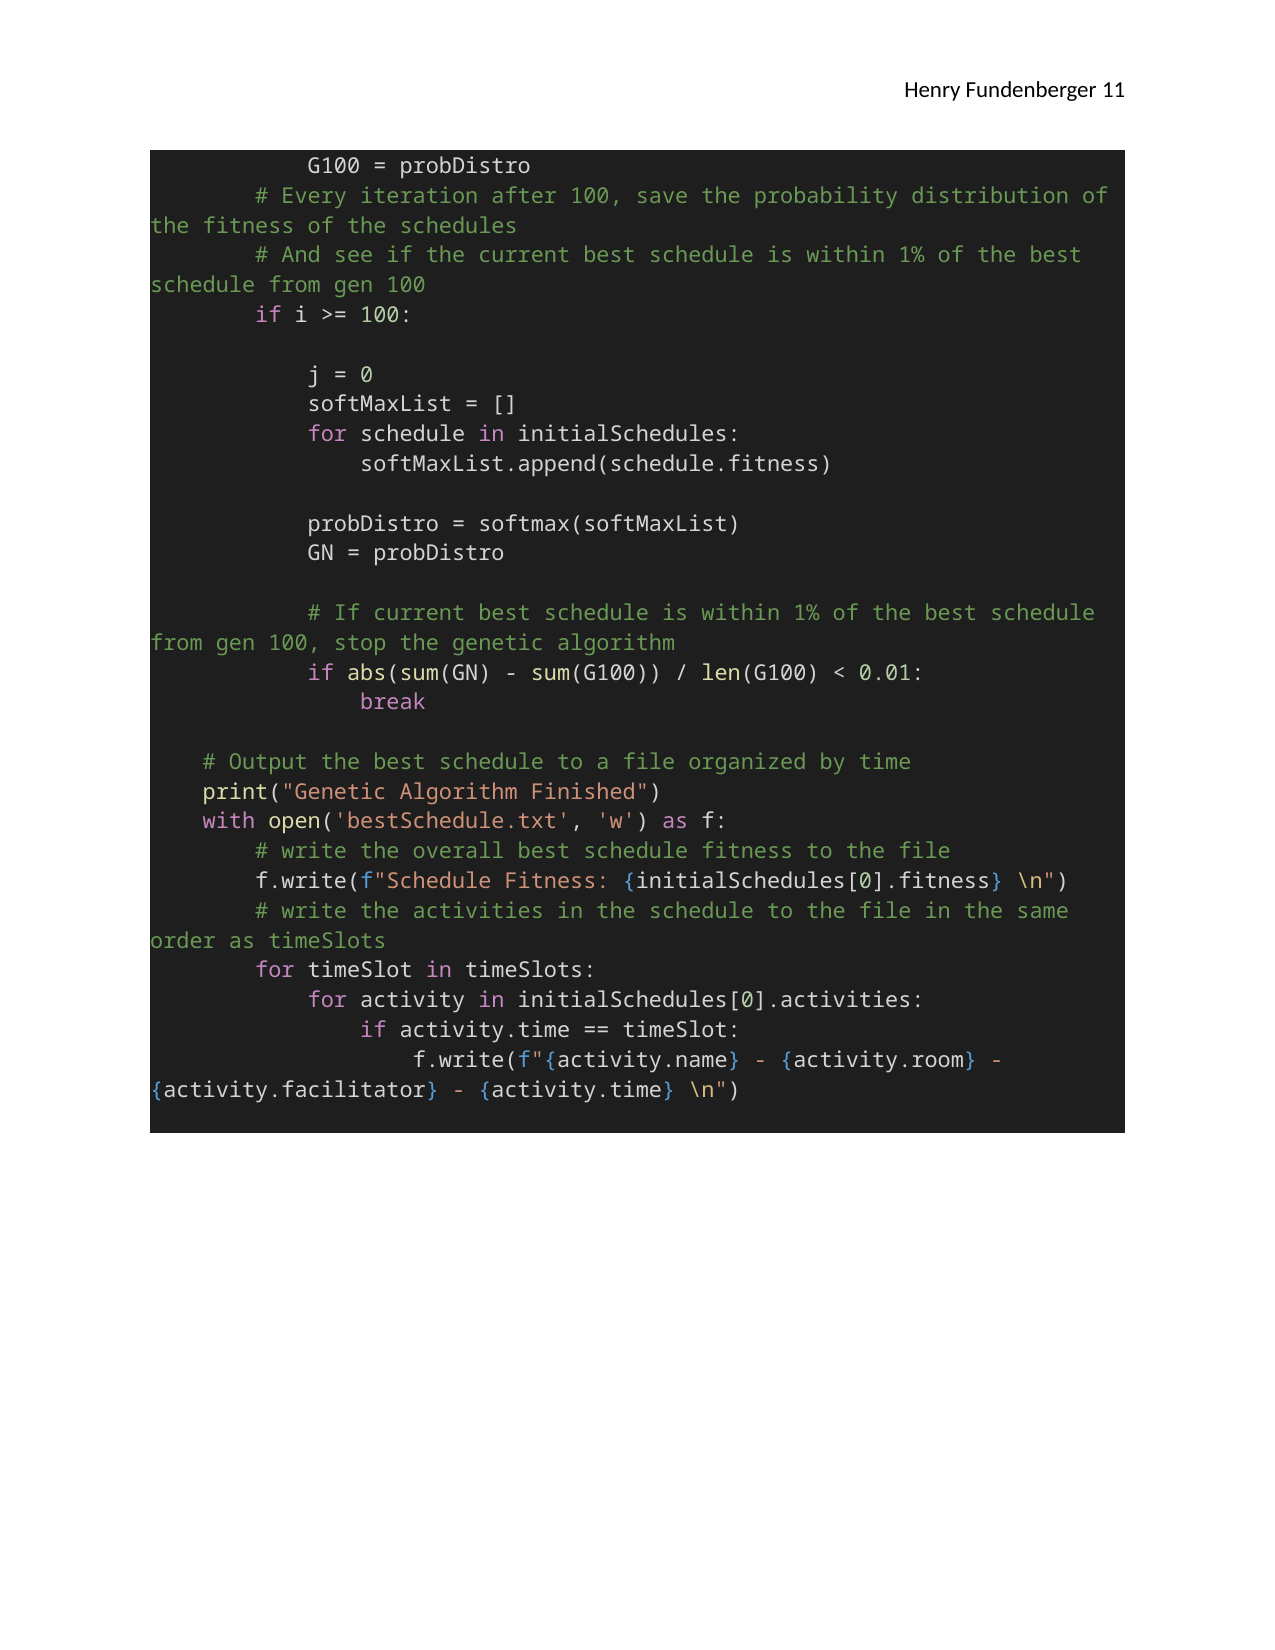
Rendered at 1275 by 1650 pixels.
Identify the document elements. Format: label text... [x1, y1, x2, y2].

text # write the overall best schedule fitness to the file [150, 835, 1125, 865]
text # Every iteration after 100, save the probability distribution of the fitness of the schedules [150, 180, 1125, 239]
text softMaxList = [] [150, 388, 1125, 418]
text for activity in initialSchedules[0].activities: [150, 984, 1125, 1014]
text probDistro = softmax(softMaxList) [150, 507, 1125, 537]
text for timeSlot in timeSlots: [150, 954, 1125, 984]
text if i >= 100: [150, 299, 1125, 329]
text GN = probDistro [150, 537, 1125, 567]
text break [150, 686, 1125, 716]
text j = 0 [150, 358, 1125, 388]
text # If current best schedule is within 1% of the best schedule from gen 100, stop the genetic algorithm [150, 597, 1125, 656]
text f.write(f"Schedule Fitness: {initialSchedules[0].fitness} \n") [150, 865, 1125, 895]
text # Output the best schedule to a file organized by time [150, 746, 1125, 776]
text G100 = probDistro [150, 150, 1125, 180]
text print("Genetic Algorithm Finished") [150, 776, 1125, 805]
text softMaxList.append(schedule.fitness) [150, 448, 1125, 478]
text if activity.time == timeSlot: [150, 1014, 1125, 1044]
text with open('bestSchedule.txt', 'w') as f: [150, 805, 1125, 835]
text # And see if the current best schedule is within 1% of the best schedule from gen 100 [150, 239, 1125, 299]
text # write the activities in the schedule to the file in the same order as timeSlots [150, 895, 1125, 954]
text if abs(sum(GN) - sum(G100)) / len(G100) < 0.01: [150, 656, 1125, 686]
text f.write(f"{activity.name} - {activity.room} - {activity.facilitator} - {activity.time} \n") [150, 1044, 1125, 1103]
text for schedule in initialSchedules: [150, 418, 1125, 448]
